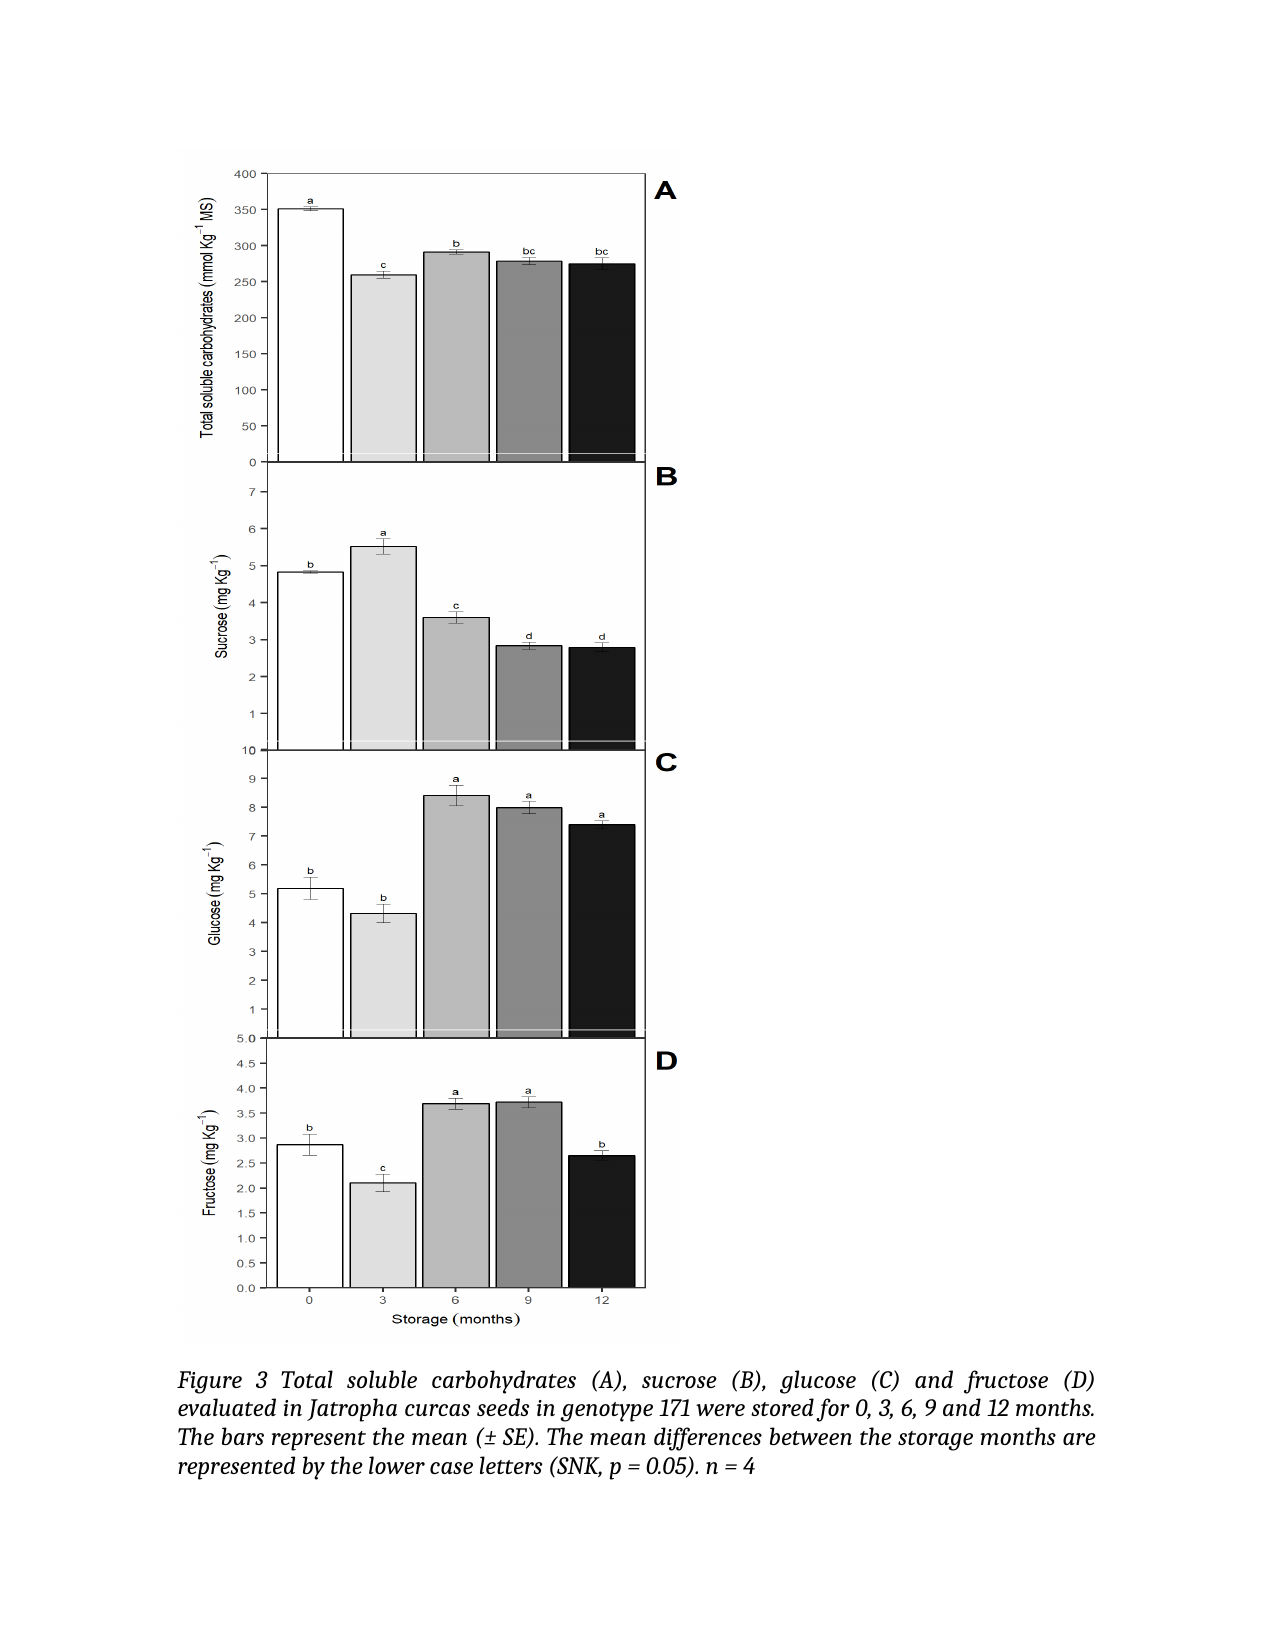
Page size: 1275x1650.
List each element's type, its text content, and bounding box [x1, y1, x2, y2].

text Figure 3 Total soluble carbohydrates (A), sucrose (B), glucose (C) and fructose (D) evaluated in Jatropha curcas seeds in genotype 171 were stored for 0, 3, 6, 9 and 12 months. The bars represent the mean (± SE). The mean differences between the storage months are represented by the lower case letters (SNK, p = 0.05). n = 4 [177, 1366, 1098, 1481]
picture [177, 147, 682, 1345]
